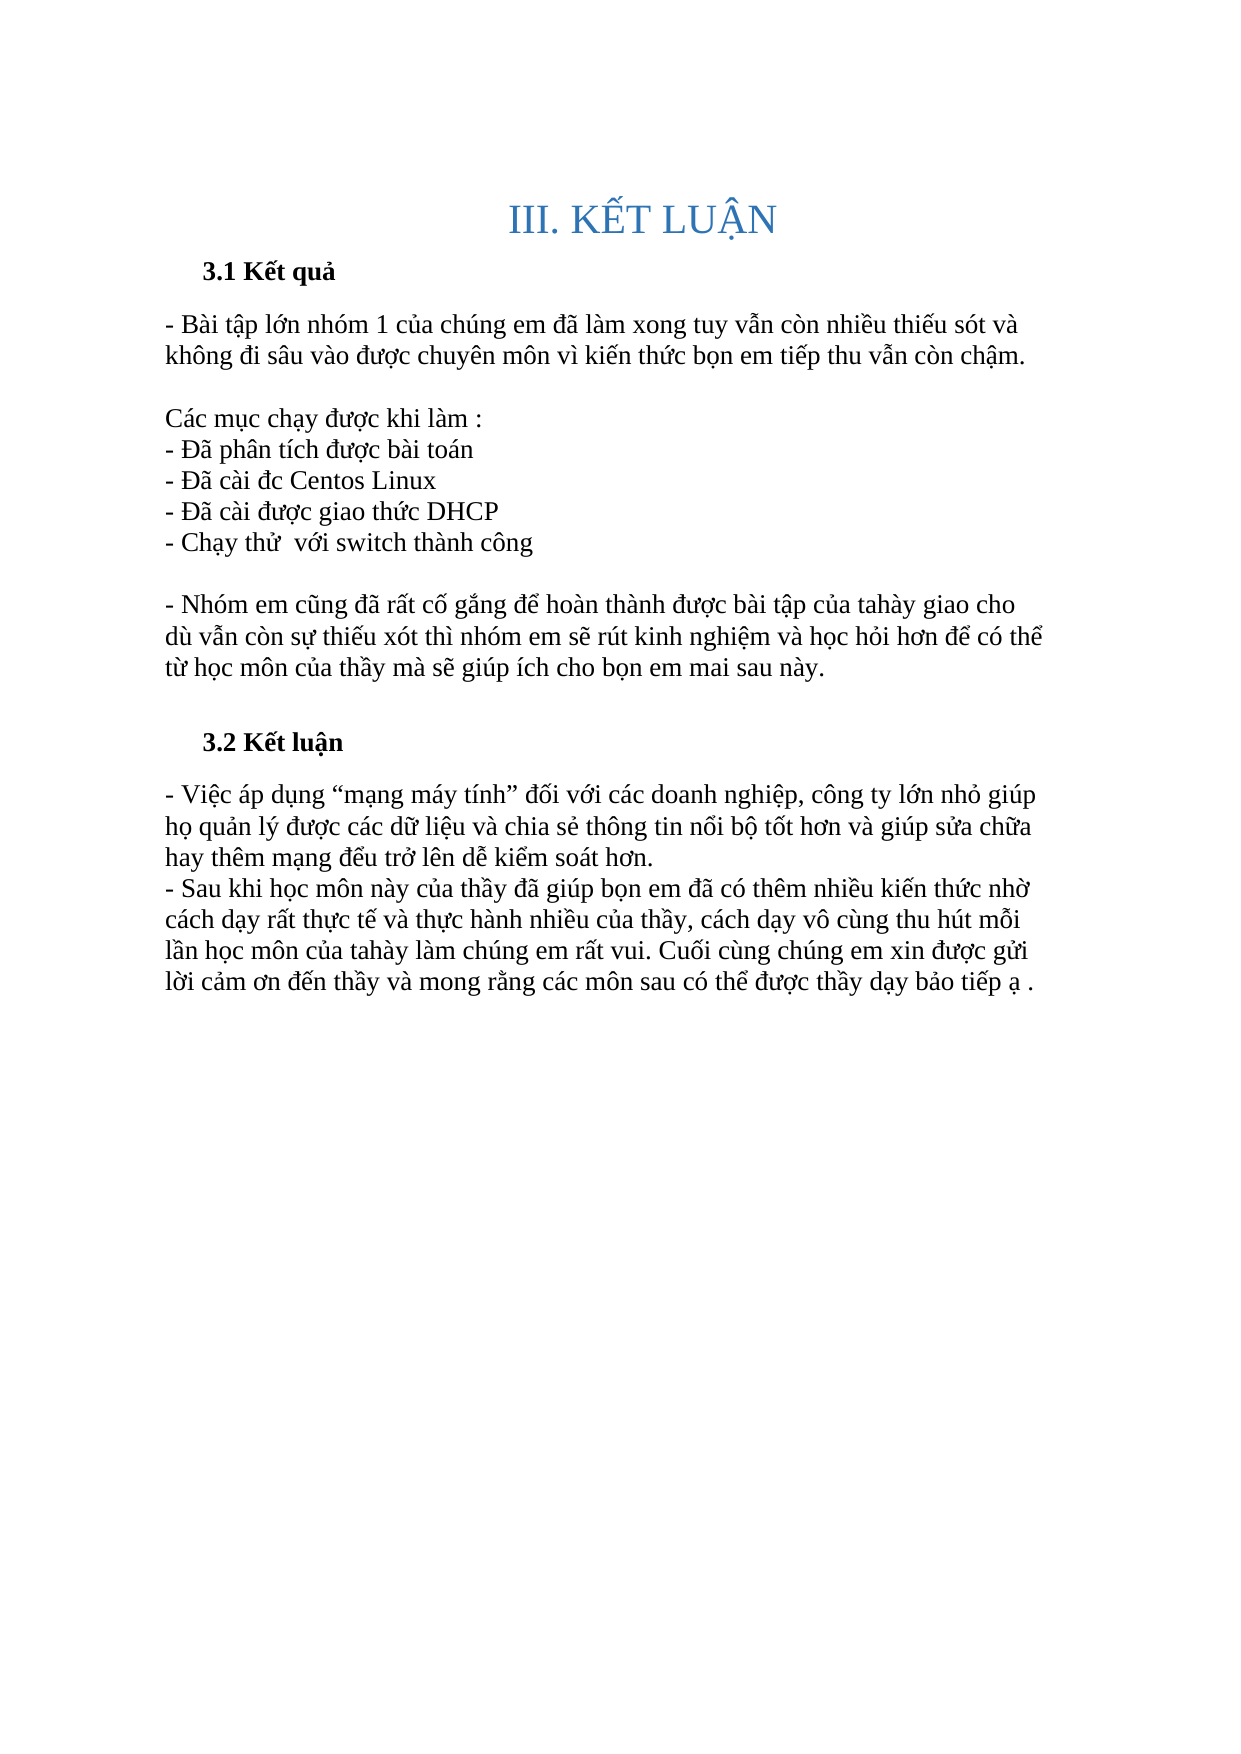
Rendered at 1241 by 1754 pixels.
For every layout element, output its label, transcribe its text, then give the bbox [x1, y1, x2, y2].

text - Đã cài được giao thức DHCP [165, 495, 1045, 526]
text - Đã phân tích được bài toán [165, 433, 1045, 464]
list III. KẾT LUẬN [240, 195, 1045, 243]
text - Nhóm em cũng đã rất cố gắng để hoàn thành được bài tập của tahày giao cho dù vẫn còn sự thiếu xót thì nhóm em sẽ rút kinh nghiệm và học hỏi hơn để có thể từ học môn của thầy mà sẽ giúp ích cho bọn em mai sau này. [165, 589, 1045, 682]
text - Đã cài đc Centos Linux [165, 464, 1045, 495]
list 3.1 Kết quả [202, 255, 1045, 287]
text - Sau khi học môn này của thầy đã giúp bọn em đã có thêm nhiều kiến thức nhờ cách dạy rất thực tế và thực hành nhiều của thầy, cách dạy vô cùng thu hút mỗi lần học môn của tahày làm chúng em rất vui. Cuối cùng chúng em xin được gửi lời cảm ơn đến thầy và mong rằng các môn sau có thể được thầy dạy bảo tiếp ạ . [165, 872, 1045, 997]
text - Chạy thử với switch thành công [165, 526, 1045, 557]
text - Bài tập lớn nhóm 1 của chúng em đã làm xong tuy vẫn còn nhiều thiếu sót và không đi sâu vào được chuyên môn vì kiến thức bọn em tiếp thu vẫn còn chậm. [165, 308, 1045, 371]
list 3.2 Kết luận [202, 726, 1045, 757]
text Các mục chạy được khi làm : [165, 402, 1045, 433]
text - Việc áp dụng “mạng máy tính” đối với các doanh nghiệp, công ty lớn nhỏ giúp họ quản lý được các dữ liệu và chia sẻ thông tin nổi bộ tốt hơn và giúp sửa chữa hay thêm mạng đểu trở lên dễ kiểm soát hơn. [165, 779, 1045, 872]
